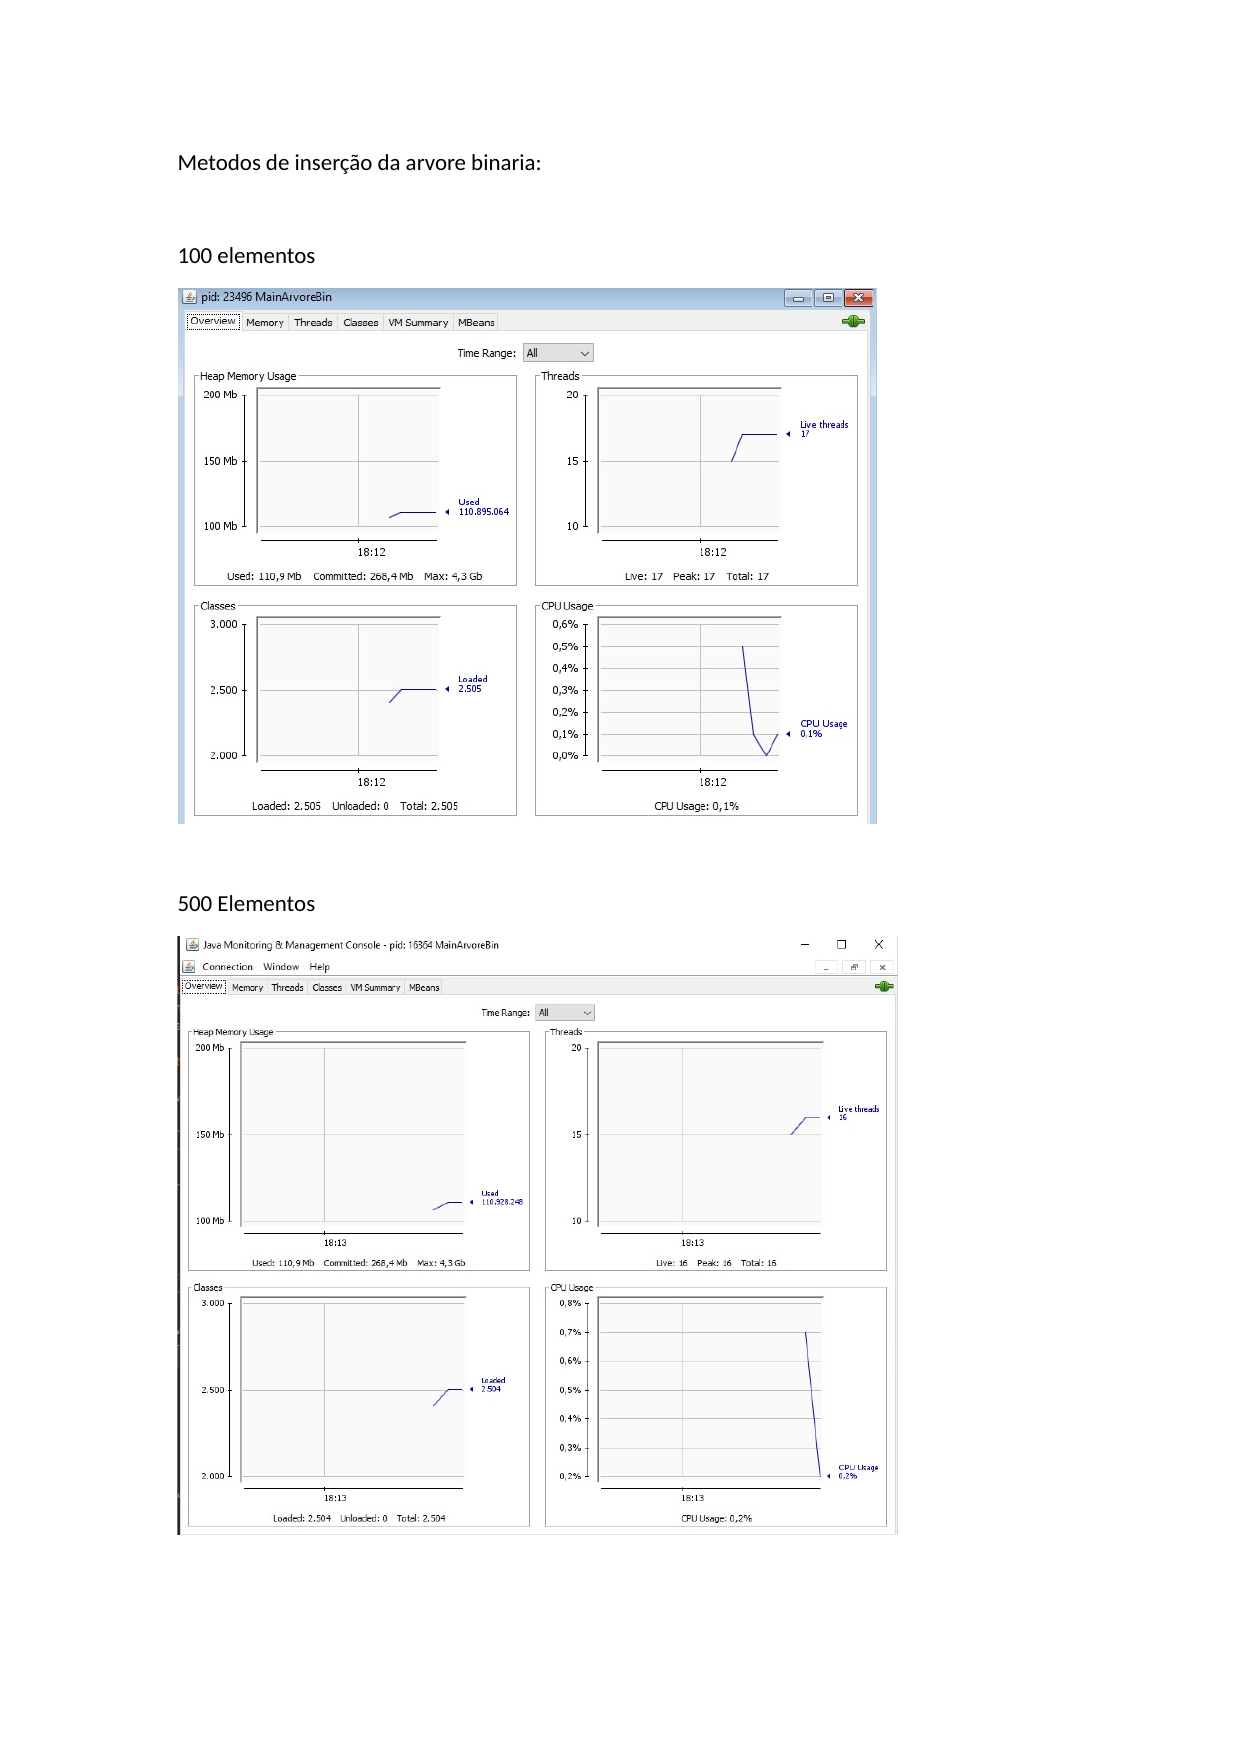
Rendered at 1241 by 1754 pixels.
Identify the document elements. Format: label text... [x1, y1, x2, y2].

text 100 elementos [177, 241, 1063, 269]
picture [177, 288, 877, 824]
text 500 Elementos [177, 889, 1063, 917]
picture [177, 936, 898, 1535]
text Metodos de inserção da arvore binaria: [177, 148, 1063, 176]
